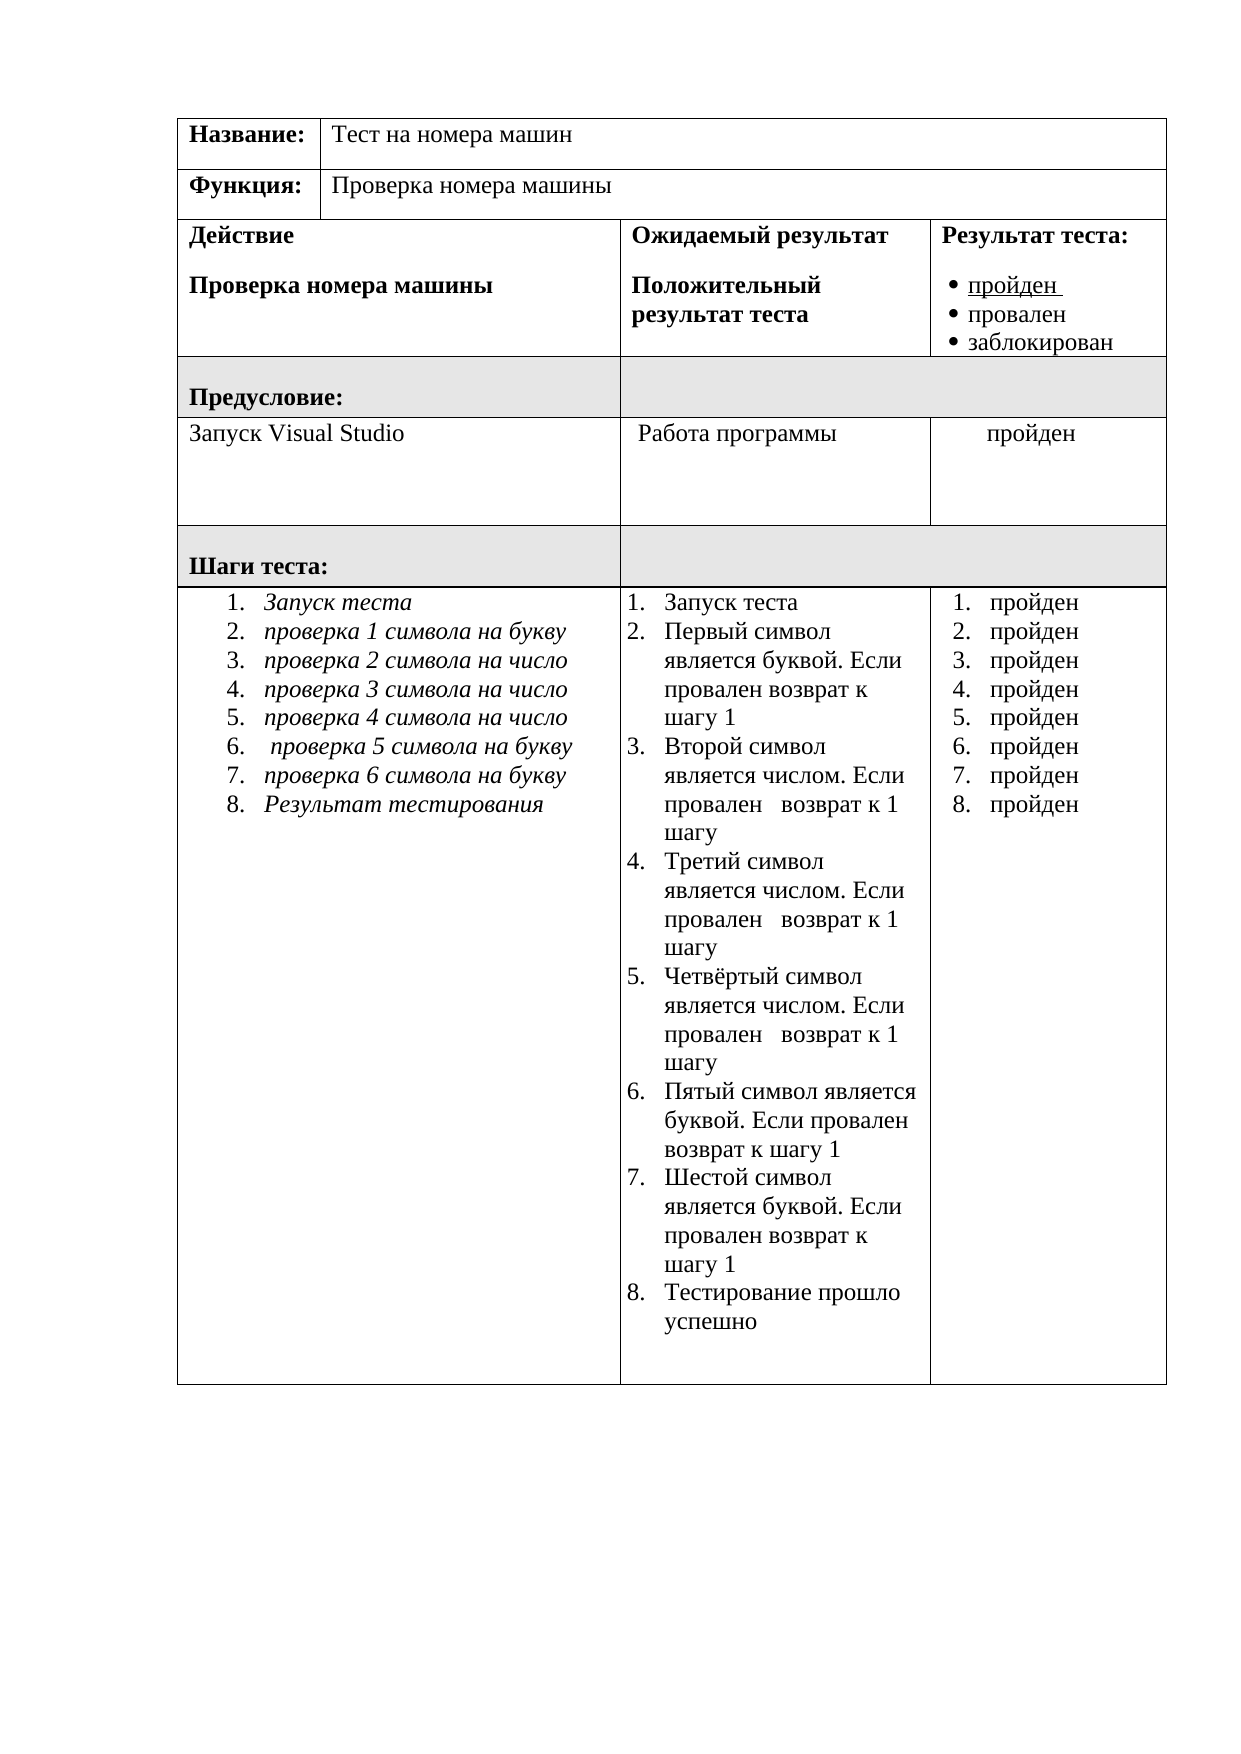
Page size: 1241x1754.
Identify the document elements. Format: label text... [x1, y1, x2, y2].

table_header Тест на номера машин [321, 119, 1166, 169]
table_cell Функция: [178, 170, 320, 219]
table_cell Действие Проверка номера машины [178, 220, 620, 356]
table_cell Запуск теста Первый символ является буквой. Если провален возврат к шагу 1 Второй символ является числом. Если провален возврат к 1 шагу Третий символ является числом. Если провален возврат к 1 шагу Четвёртый символ является числом. Если провален возврат к 1 шагу Пятый символ является буквой. Если провален возврат к шагу 1 Шестой символ является буквой. Если провален возврат к шагу 1 Тестирование прошло успешно [621, 588, 930, 1384]
table_cell Работа программы [621, 418, 930, 525]
table_cell пройден [931, 418, 1166, 525]
table_cell пройден пройден пройден пройден пройден пройден пройден пройден [931, 588, 1166, 1384]
table_cell Ожидаемый результат Положительный результат теста [621, 220, 930, 356]
table_cell Результат теста: пройден провален заблокирован [931, 220, 1166, 356]
table_cell Шаги теста: [178, 526, 620, 586]
table_cell Запуск теста проверка 1 символа на букву проверка 2 символа на число проверка 3 символа на число проверка 4 символа на число проверка 5 символа на букву проверка 6 символа на букву Результат тестирования [178, 588, 620, 1384]
table_cell [621, 357, 1166, 417]
table_header Название: [178, 119, 320, 169]
table_cell [621, 526, 1166, 586]
table_cell Проверка номера машины [321, 170, 1166, 219]
table_cell Предусловие: [178, 357, 620, 417]
table_cell Запуск Visual Studio [178, 418, 620, 525]
